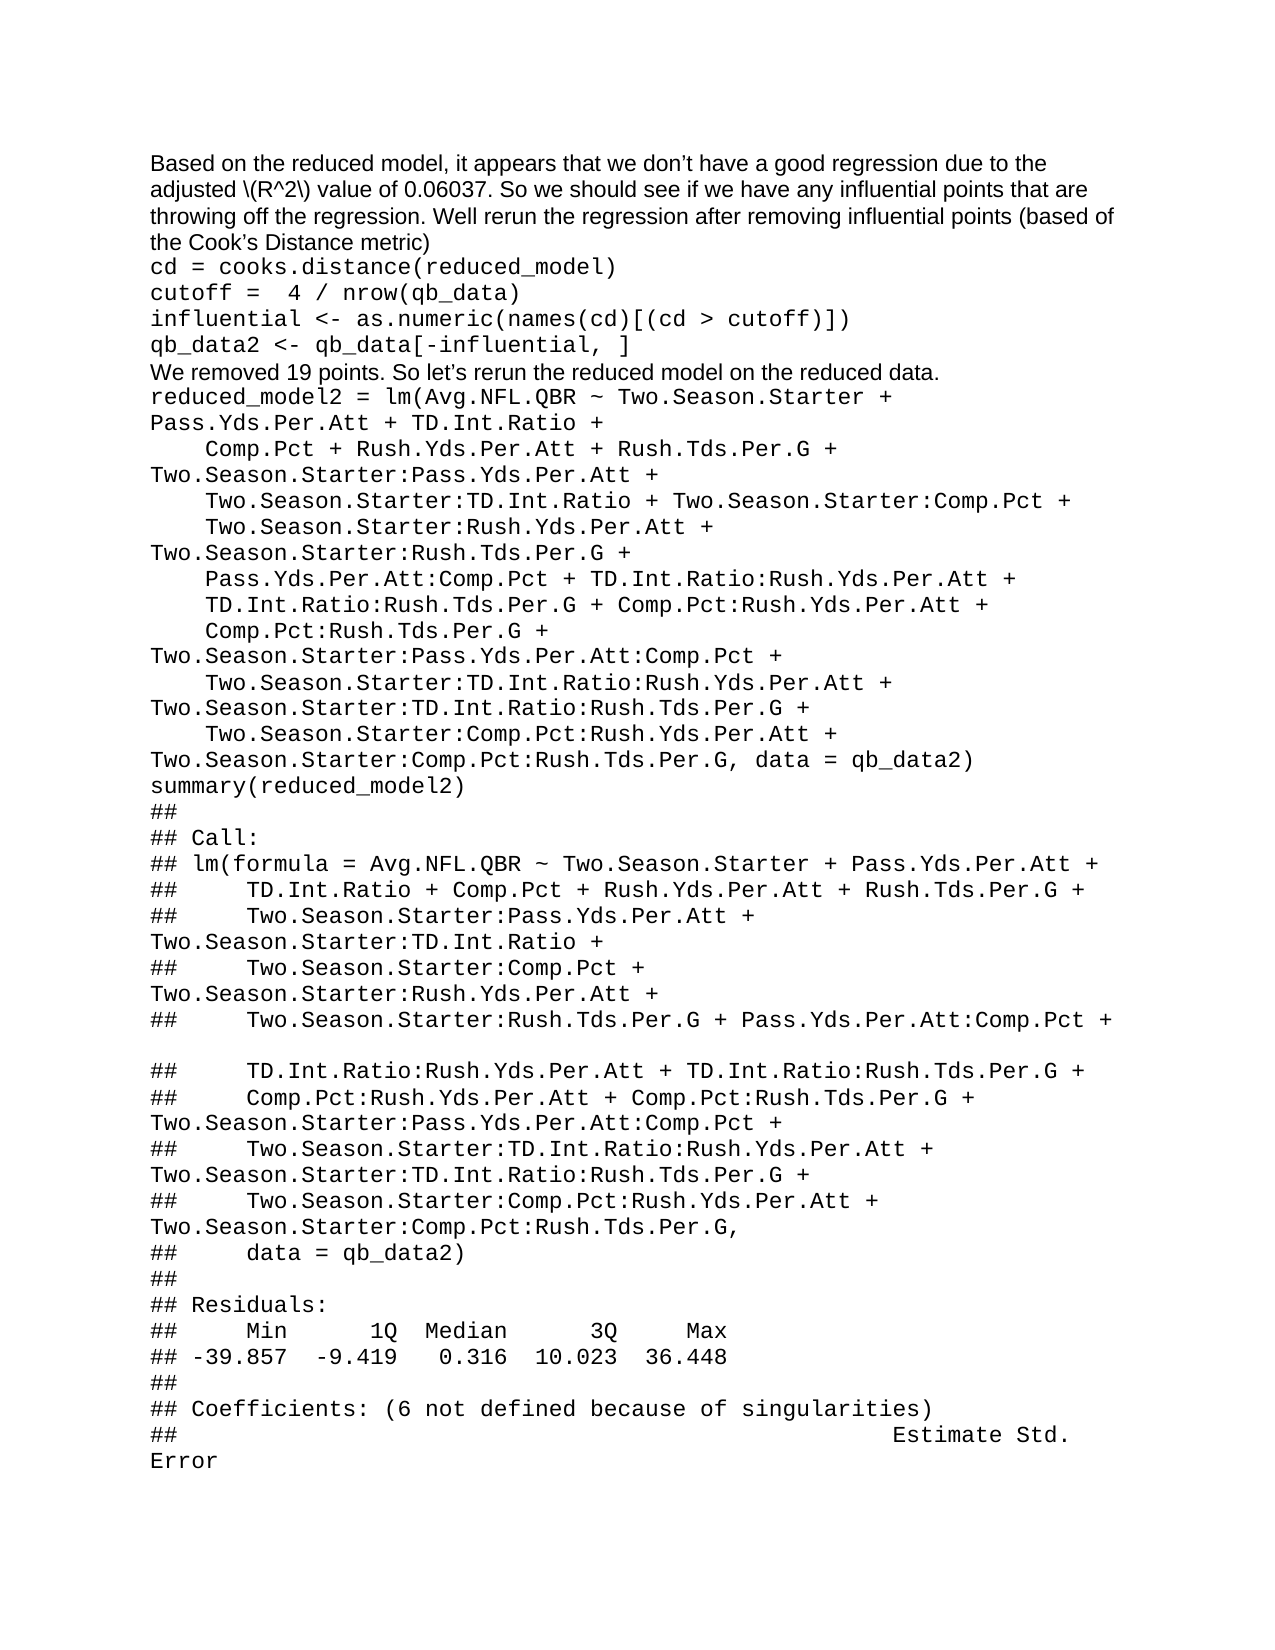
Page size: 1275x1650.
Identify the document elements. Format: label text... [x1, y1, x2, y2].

text reduced_model2 = lm(Avg.NFL.QBR ~ Two.Season.Starter + Pass.Yds.Per.Att + TD.Int.Ratio + Comp.Pct + Rush.Yds.Per.Att + Rush.Tds.Per.G + Two.Season.Starter:Pass.Yds.Per.Att + Two.Season.Starter:TD.Int.Ratio + Two.Season.Starter:Comp.Pct + Two.Season.Starter:Rush.Yds.Per.Att + Two.Season.Starter:Rush.Tds.Per.G + Pass.Yds.Per.Att:Comp.Pct + TD.Int.Ratio:Rush.Yds.Per.Att + TD.Int.Ratio:Rush.Tds.Per.G + Comp.Pct:Rush.Yds.Per.Att + Comp.Pct:Rush.Tds.Per.G + Two.Season.Starter:Pass.Yds.Per.Att:Comp.Pct + Two.Season.Starter:TD.Int.Ratio:Rush.Yds.Per.Att + Two.Season.Starter:TD.Int.Ratio:Rush.Tds.Per.G + Two.Season.Starter:Comp.Pct:Rush.Yds.Per.Att + Two.Season.Starter:Comp.Pct:Rush.Tds.Per.G, data = qb_data2) summary(reduced_model2) [150, 386, 1125, 801]
text cd = cooks.distance(reduced_model) cutoff = 4 / nrow(qb_data) influential <- as.numeric(names(cd)[(cd > cutoff)]) qb_data2 <- qb_data[-influential, ] [150, 255, 1125, 359]
text Based on the reduced model, it appears that we don’t have a good regression due to the adjusted \(R^2\) value of 0.06037. So we should see if we have any influential points that are throwing off the regression. Well rerun the regression after removing influential points (based of the Cook’s Distance metric) [150, 150, 1125, 255]
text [150, 801, 1125, 1475]
text We removed 19 points. So let’s rerun the reduced model on the reduced data. [150, 359, 1125, 386]
